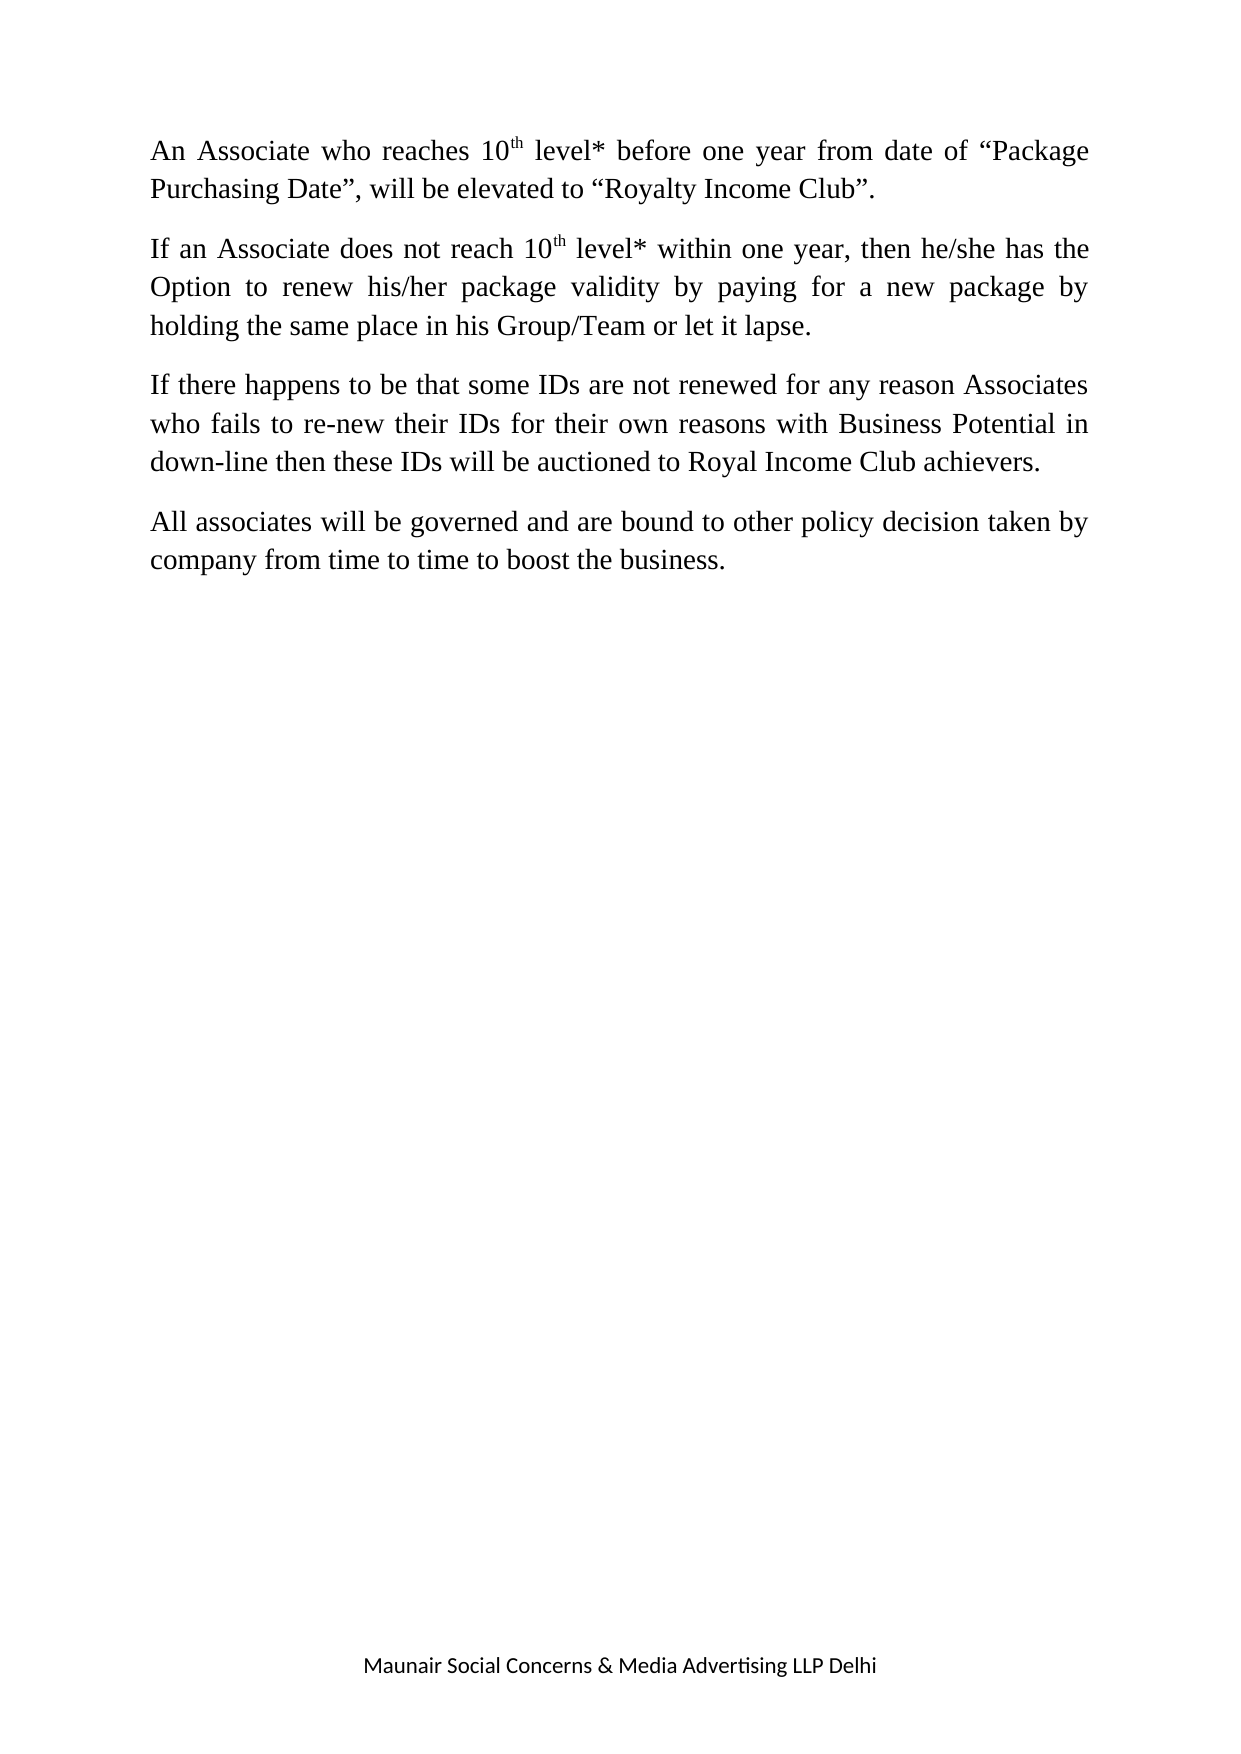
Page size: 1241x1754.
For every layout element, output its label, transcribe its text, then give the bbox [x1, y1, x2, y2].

text All associates will be governed and are bound to other policy decision taken by company from time to time to boost the business. [150, 504, 1090, 576]
text An Associate who reaches 10th level* before one year from date of “Package Purchasing Date”, will be elevated to “Royalty Income Club”. [150, 133, 1090, 205]
text If an Associate does not reach 10th level* within one year, then he/she has the Option to renew his/her package validity by paying for a new package by holding the same place in his Group/Team or let it lapse. [150, 231, 1090, 341]
text If there happens to be that some IDs are not renewed for any reason Associates who fails to re-new their IDs for their own reasons with Business Potential in down-line then these IDs will be auctioned to Royal Income Club achievers. [150, 367, 1090, 478]
